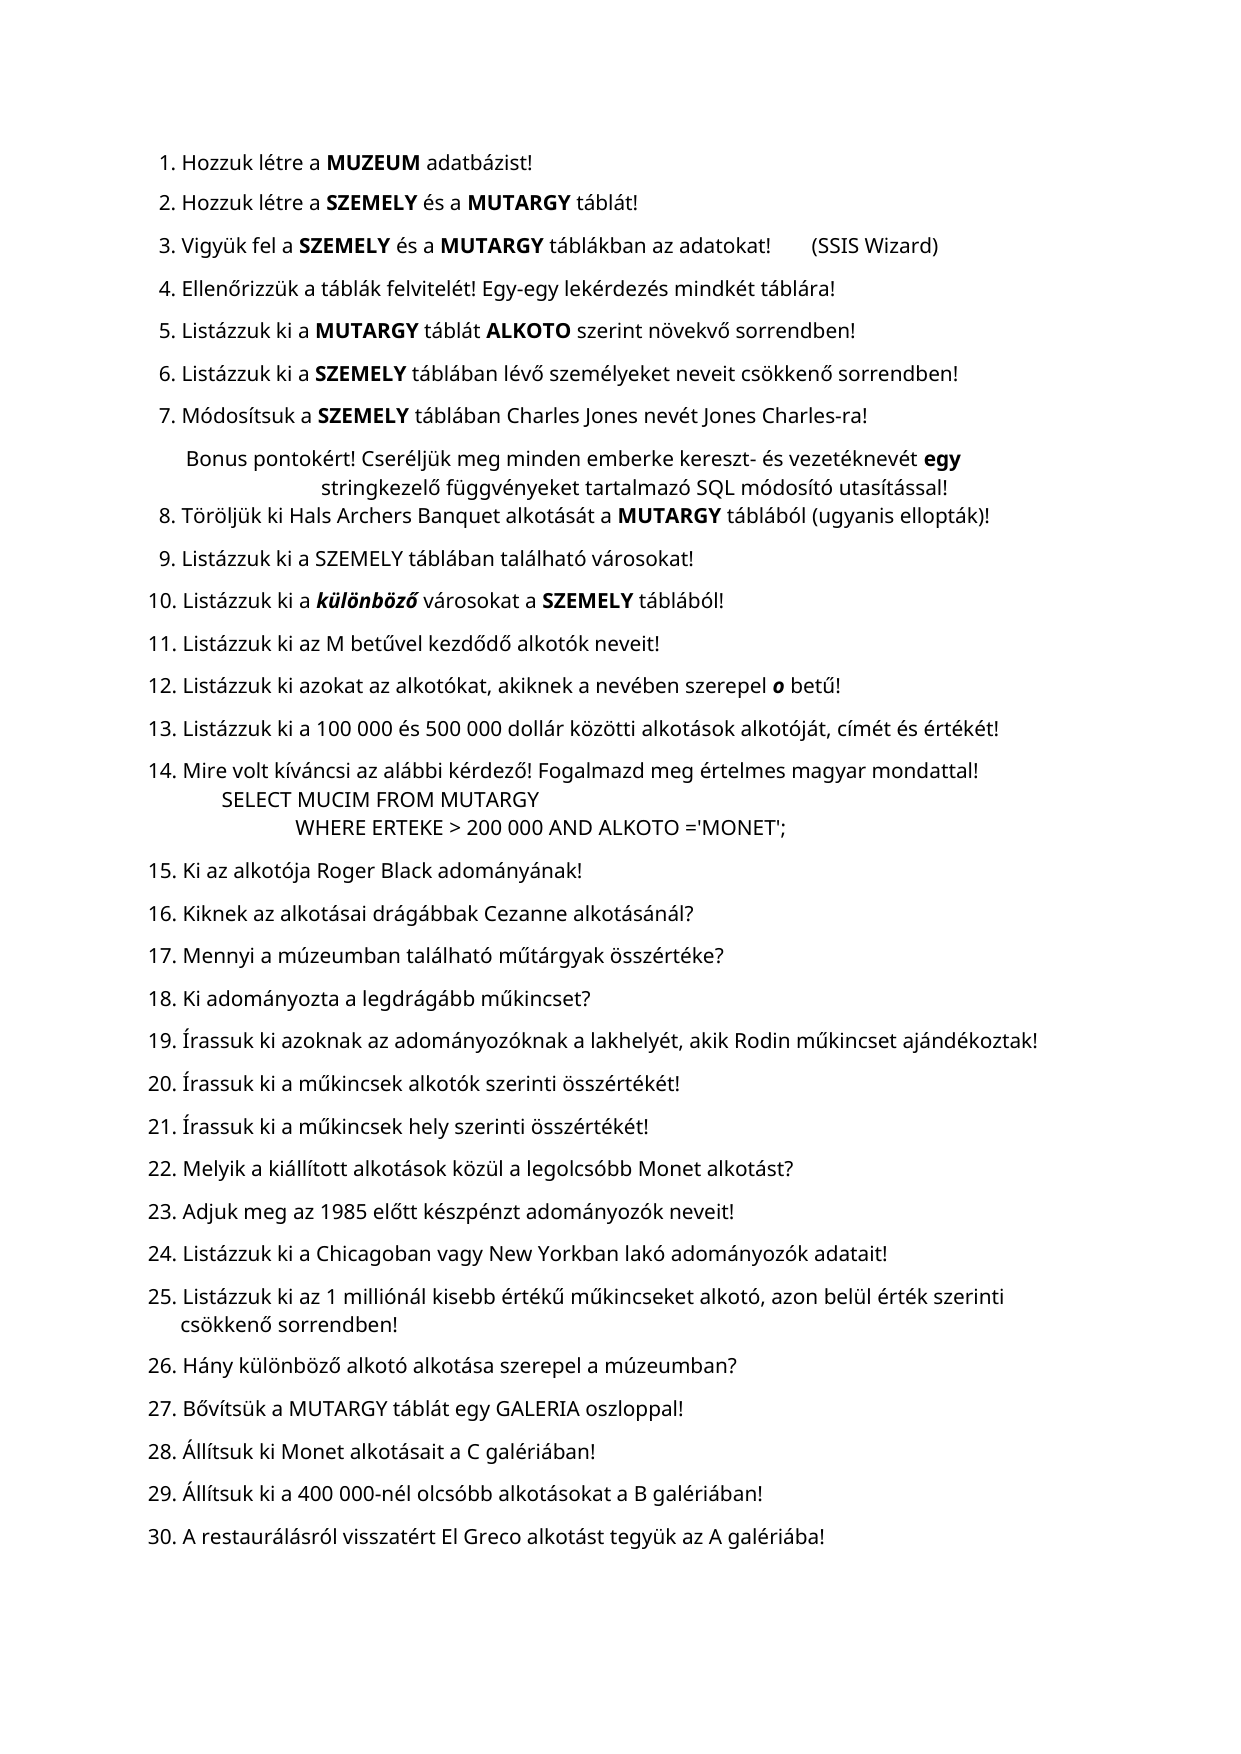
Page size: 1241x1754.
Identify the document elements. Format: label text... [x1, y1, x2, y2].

text Bonus pontokért! Cseréljük meg minden emberke kereszt- és vezetéknevét egy [148, 444, 1093, 473]
text 9. Listázzuk ki a SZEMELY táblában található városokat! [148, 544, 1093, 572]
text 26. Hány különböző alkotó alkotása szerepel a múzeumban? [148, 1352, 1093, 1380]
text 13. Listázzuk ki a 100 000 és 500 000 dollár közötti alkotások alkotóját, címét és értékét! [148, 714, 1152, 742]
text 11. Listázzuk ki az M betűvel kezdődő alkotók neveit! [148, 629, 1093, 657]
text 18. Ki adományozta a legdrágább műkincset? [148, 984, 1093, 1012]
text 2. Hozzuk létre a SZEMELY és a MUTARGY táblát! [148, 188, 1093, 217]
text 22. Melyik a kiállított alkotások közül a legolcsóbb Monet alkotást? [148, 1154, 1093, 1183]
text stringkezelő függvényeket tartalmazó SQL módosító utasítással! [148, 473, 1093, 501]
text 24. Listázzuk ki a Chicagoban vagy New Yorkban lakó adományozók adatait! [148, 1239, 1093, 1268]
text 5. Listázzuk ki a MUTARGY táblát ALKOTO szerint növekvő sorrendben! [148, 316, 1093, 345]
text 12. Listázzuk ki azokat az alkotókat, akiknek a nevében szerepel o betű! [148, 671, 1093, 700]
text 29. Állítsuk ki a 400 000-nél olcsóbb alkotásokat a B galériában! [148, 1479, 1093, 1508]
text WHERE ERTEKE > 200 000 AND ALKOTO ='MONET'; [148, 813, 1093, 842]
text 4. Ellenőrizzük a táblák felvitelét! Egy-egy lekérdezés mindkét táblára! [148, 274, 1093, 302]
text 7. Módosítsuk a SZEMELY táblában Charles Jones nevét Jones Charles-ra! [148, 402, 1093, 430]
text 17. Mennyi a múzeumban található műtárgyak összértéke? [148, 941, 1093, 970]
text 10. Listázzuk ki a különböző városokat a SZEMELY táblából! [148, 586, 1093, 615]
text 25. Listázzuk ki az 1 milliónál kisebb értékű műkincseket alkotó, azon belül érték szerinti [148, 1282, 1107, 1311]
text 19. Írassuk ki azoknak az adományozóknak a lakhelyét, akik Rodin műkincset ajándékoztak! [148, 1027, 1093, 1055]
text 30. A restaurálásról visszatért El Greco alkotást tegyük az A galériába! [148, 1522, 1093, 1550]
text 21. Írassuk ki a műkincsek hely szerinti összértékét! [148, 1112, 1093, 1140]
text 28. Állítsuk ki Monet alkotásait a C galériában! [148, 1437, 1093, 1465]
text csökkenő sorrendben! [148, 1311, 1107, 1339]
text 3. Vigyük fel a SZEMELY és a MUTARGY táblákban az adatokat! (SSIS Wizard) [148, 231, 1093, 259]
text 27. Bővítsük a MUTARGY táblát egy GALERIA oszloppal! [148, 1394, 1093, 1423]
text 20. Írassuk ki a műkincsek alkotók szerinti összértékét! [148, 1069, 1093, 1098]
text 8. Töröljük ki Hals Archers Banquet alkotását a MUTARGY táblából (ugyanis ellopták)! [148, 501, 1093, 529]
text 16. Kiknek az alkotásai drágábbak Cezanne alkotásánál? [148, 899, 1093, 927]
text 6. Listázzuk ki a SZEMELY táblában lévő személyeket neveit csökkenő sorrendben! [148, 359, 1093, 387]
text SELECT MUCIM FROM MUTARGY [148, 785, 1093, 813]
text 14. Mire volt kíváncsi az alábbi kérdező! Fogalmazd meg értelmes magyar mondattal! [148, 757, 1093, 785]
text 23. Adjuk meg az 1985 előtt készpénzt adományozók neveit! [148, 1197, 1093, 1225]
text 15. Ki az alkotója Roger Black adományának! [148, 856, 1093, 884]
text 1. Hozzuk létre a MUZEUM adatbázist! [148, 148, 1093, 176]
